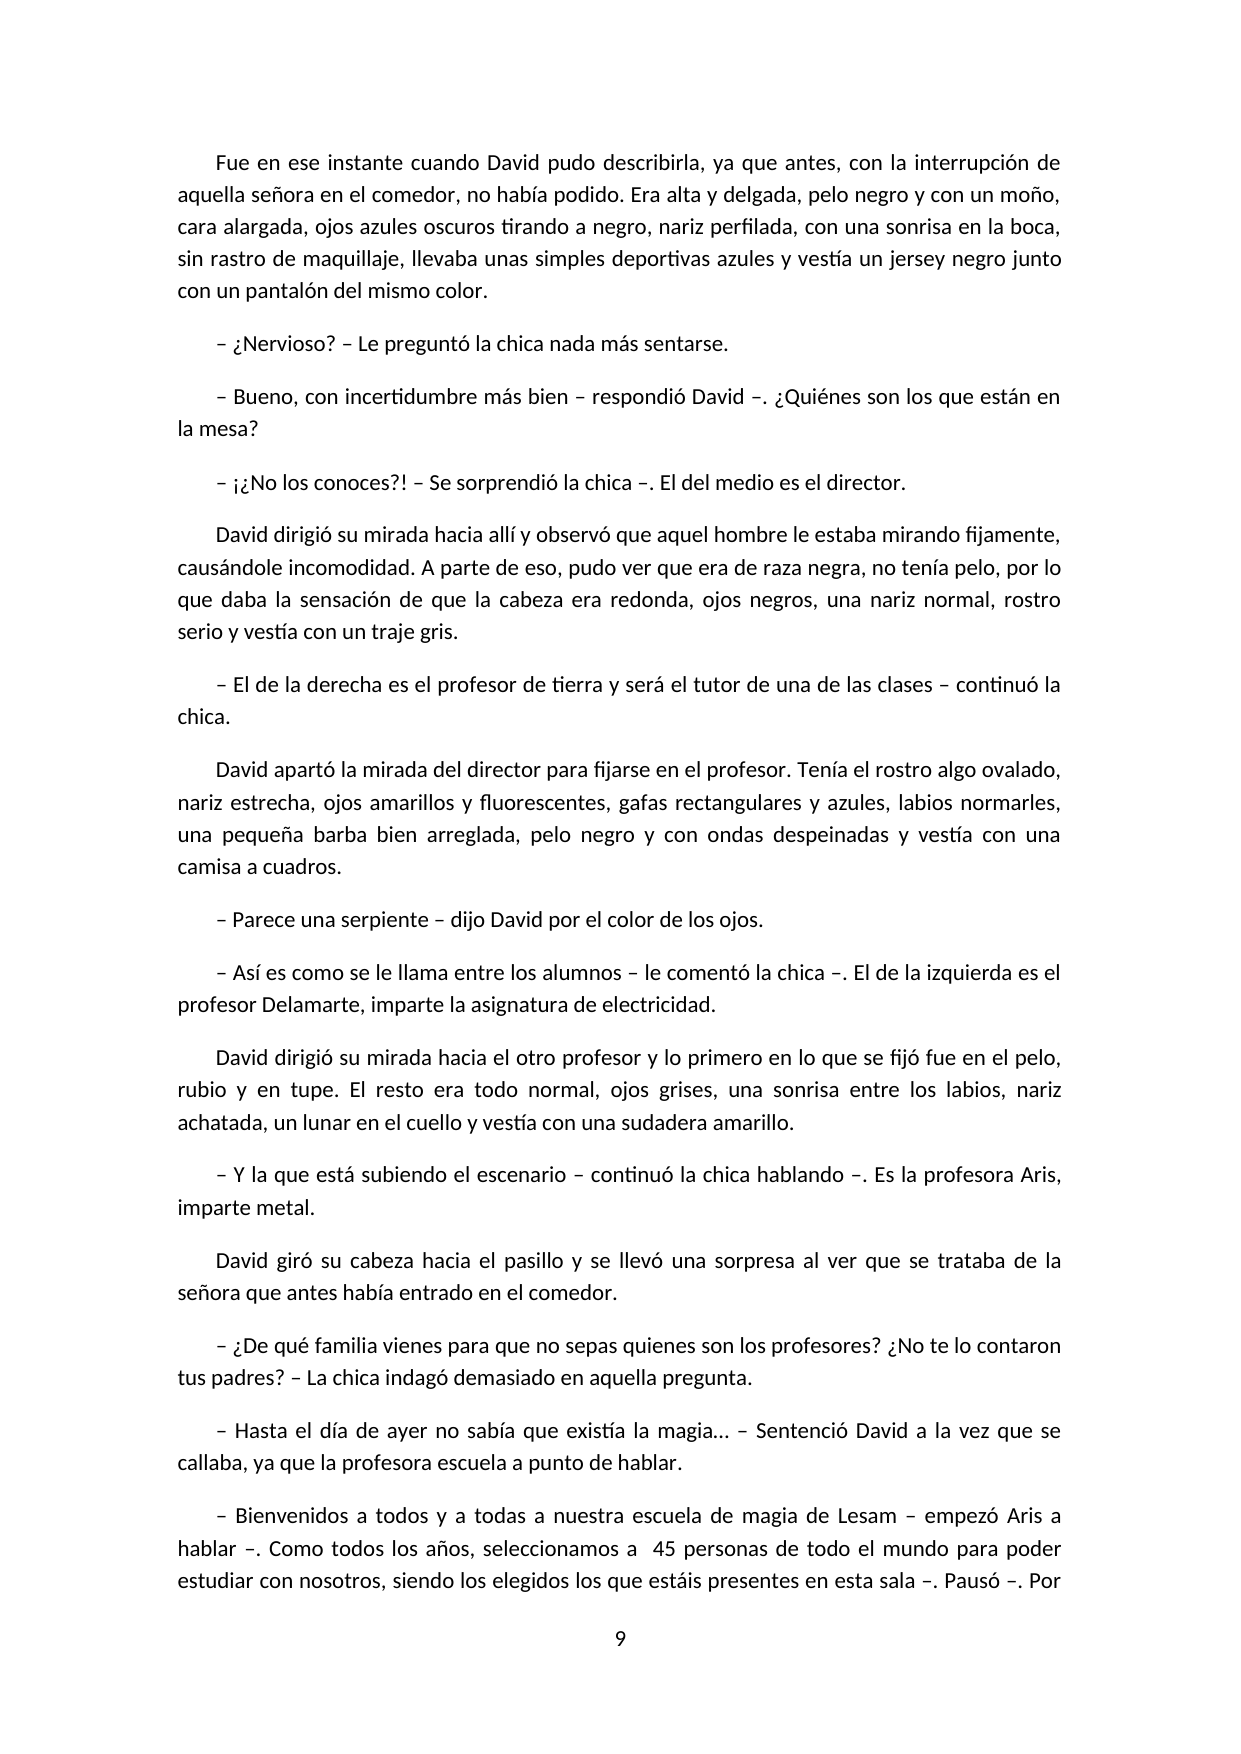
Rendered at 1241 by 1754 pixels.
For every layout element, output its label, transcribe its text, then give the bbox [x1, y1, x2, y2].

text – Así es como se le llama entre los alumnos – le comentó la chica –. El de la izquierda es el profesor Delamarte, imparte la asignatura de electricidad. [177, 958, 1063, 1018]
text – ¡¿No los conoces?! – Se sorprendió la chica –. El del medio es el director. [177, 468, 1063, 496]
text – El de la derecha es el profesor de tierra y será el tutor de una de las clases – continuó la chica. [177, 670, 1063, 730]
text David dirigió su mirada hacia el otro profesor y lo primero en lo que se fijó fue en el pelo, rubio y en tupe. El resto era todo normal, ojos grises, una sonrisa entre los labios, nariz achatada, un lunar en el cuello y vestía con una sudadera amarillo. [177, 1043, 1063, 1136]
text – ¿Nervioso? – Le preguntó la chica nada más sentarse. [177, 329, 1063, 357]
text – Parece una serpiente – dijo David por el color de los ojos. [177, 905, 1063, 933]
text – ¿De qué familia vienes para que no sepas quienes son los profesores? ¿No te lo contaron tus padres? – La chica indagó demasiado en aquella pregunta. [177, 1331, 1063, 1391]
text Fue en ese instante cuando David pudo describirla, ya que antes, con la interrupción de aquella señora en el comedor, no había podido. Era alta y delgada, pelo negro y con un moño, cara alargada, ojos azules oscuros tirando a negro, nariz perfilada, con una sonrisa en la boca, sin rastro de maquillaje, llevaba unas simples deportivas azules y vestía un jersey negro junto con un pantalón del mismo color. [177, 148, 1063, 304]
text David giró su cabeza hacia el pasillo y se llevó una sorpresa al ver que se trataba de la señora que antes había entrado en el comedor. [177, 1246, 1063, 1306]
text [177, 1501, 1063, 1594]
text David apartó la mirada del director para fijarse en el profesor. Tenía el rostro algo ovalado, nariz estrecha, ojos amarillos y fluorescentes, gafas rectangulares y azules, labios normarles, una pequeña barba bien arreglada, pelo negro y con ondas despeinadas y vestía con una camisa a cuadros. [177, 755, 1063, 880]
text David dirigió su mirada hacia allí y observó que aquel hombre le estaba mirando fijamente, causándole incomodidad. A parte de eso, pudo ver que era de raza negra, no tenía pelo, por lo que daba la sensación de que la cabeza era redonda, ojos negros, una nariz normal, rostro serio y vestía con un traje gris. [177, 521, 1063, 645]
text – Bueno, con incertidumbre más bien – respondió David –. ¿Quiénes son los que están en la mesa? [177, 382, 1063, 443]
text – Y la que está subiendo el escenario – continuó la chica hablando –. Es la profesora Aris, imparte metal. [177, 1161, 1063, 1221]
text – Hasta el día de ayer no sabía que existía la magia… – Sentenció David a la vez que se callaba, ya que la profesora escuela a punto de hablar. [177, 1416, 1063, 1476]
